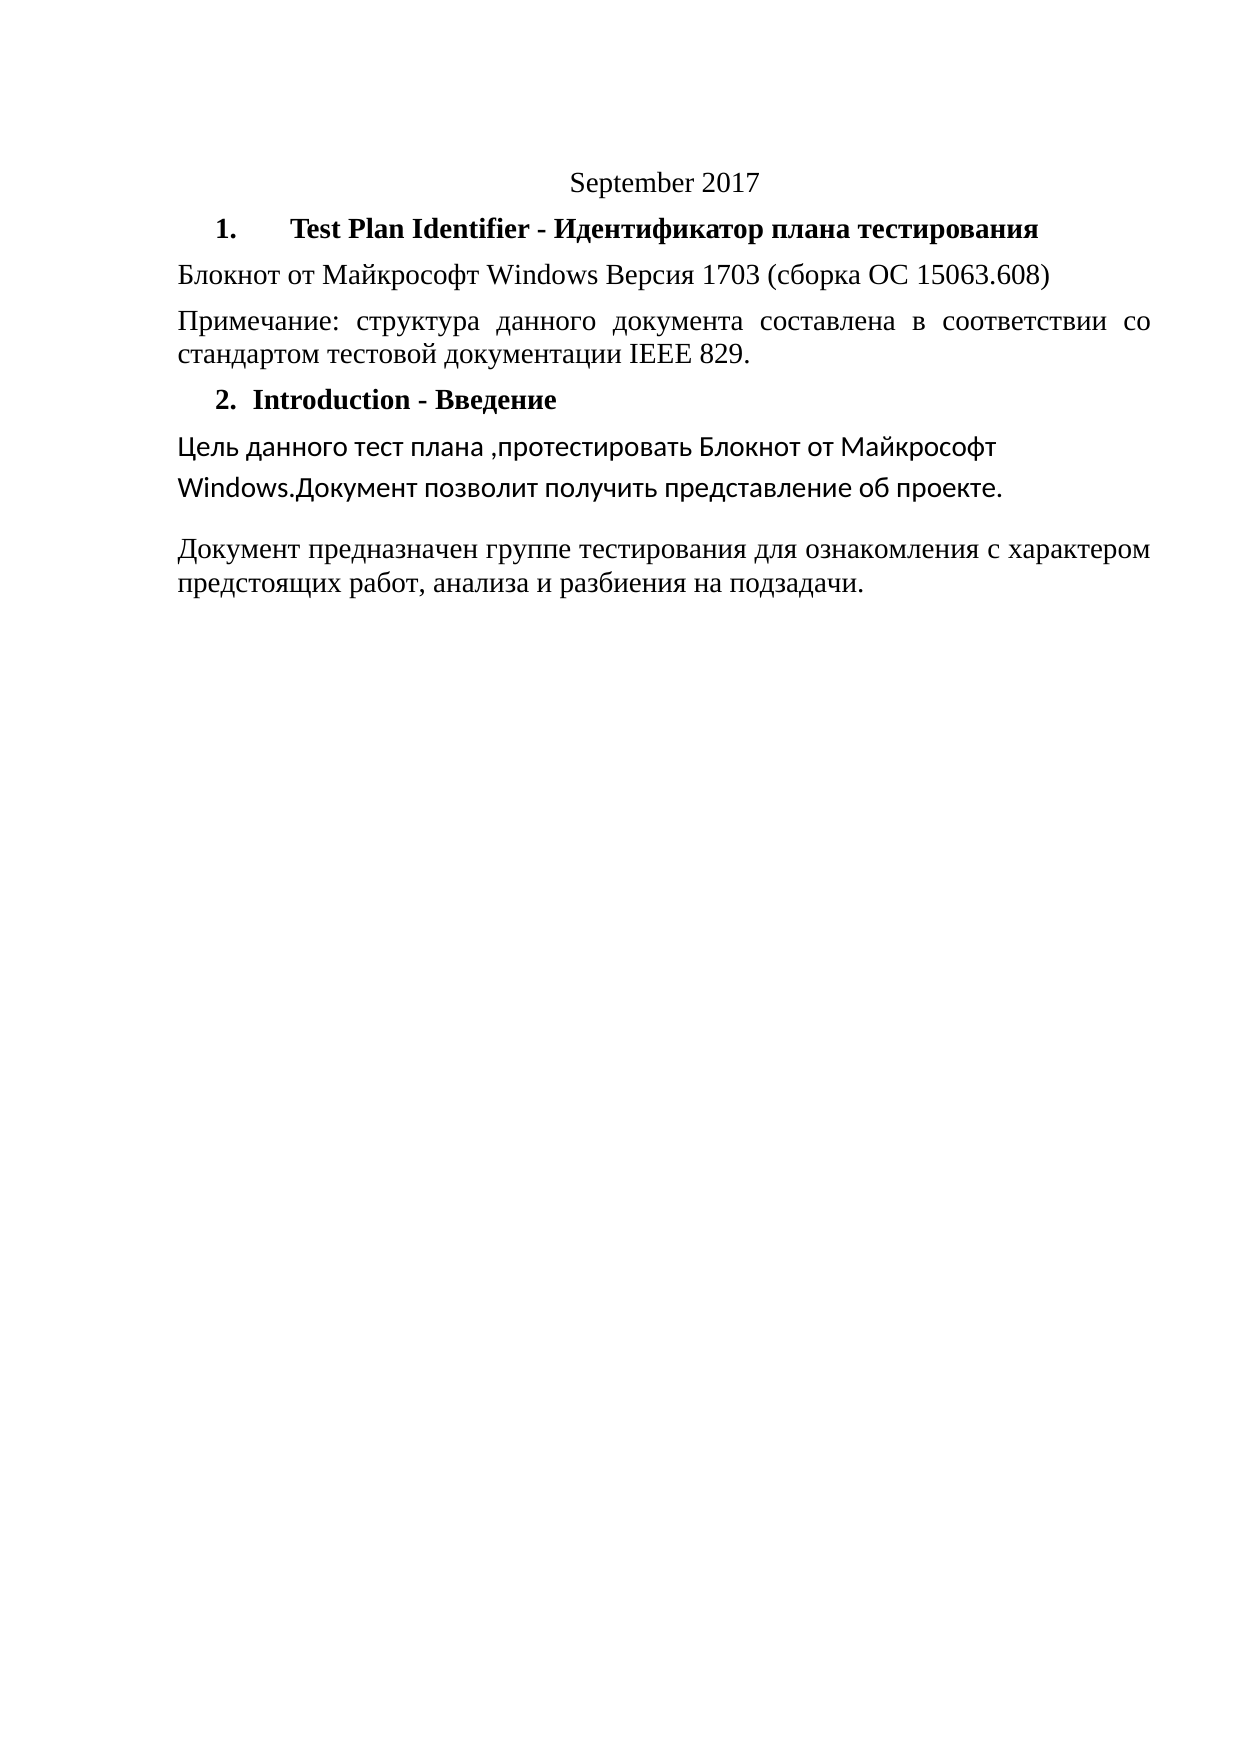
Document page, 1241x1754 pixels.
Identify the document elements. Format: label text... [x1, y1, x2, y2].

list Test Plan Identifier - Идентификатор плана тестирования [215, 211, 1152, 244]
list Introduction - Введение [215, 382, 1152, 416]
text Документ предназначен группе тестирования для ознакомления с характером предстоящих работ, анализа и разбиения на подзадачи. [177, 531, 1152, 598]
text Цель данного тест плана ,протестировать Блокнот от Майкрософт Windows.Документ позволит получить представление об проекте. [177, 428, 1152, 505]
text September 2017 [177, 165, 1152, 198]
text Блокнот от Майкрософт Windows Версия 1703 (сборка ОС 15063.608) [177, 257, 1152, 290]
text Примечание: структура данного документа составлена в соответствии со стандартом тестовой документации IEEE 829. [177, 303, 1152, 370]
